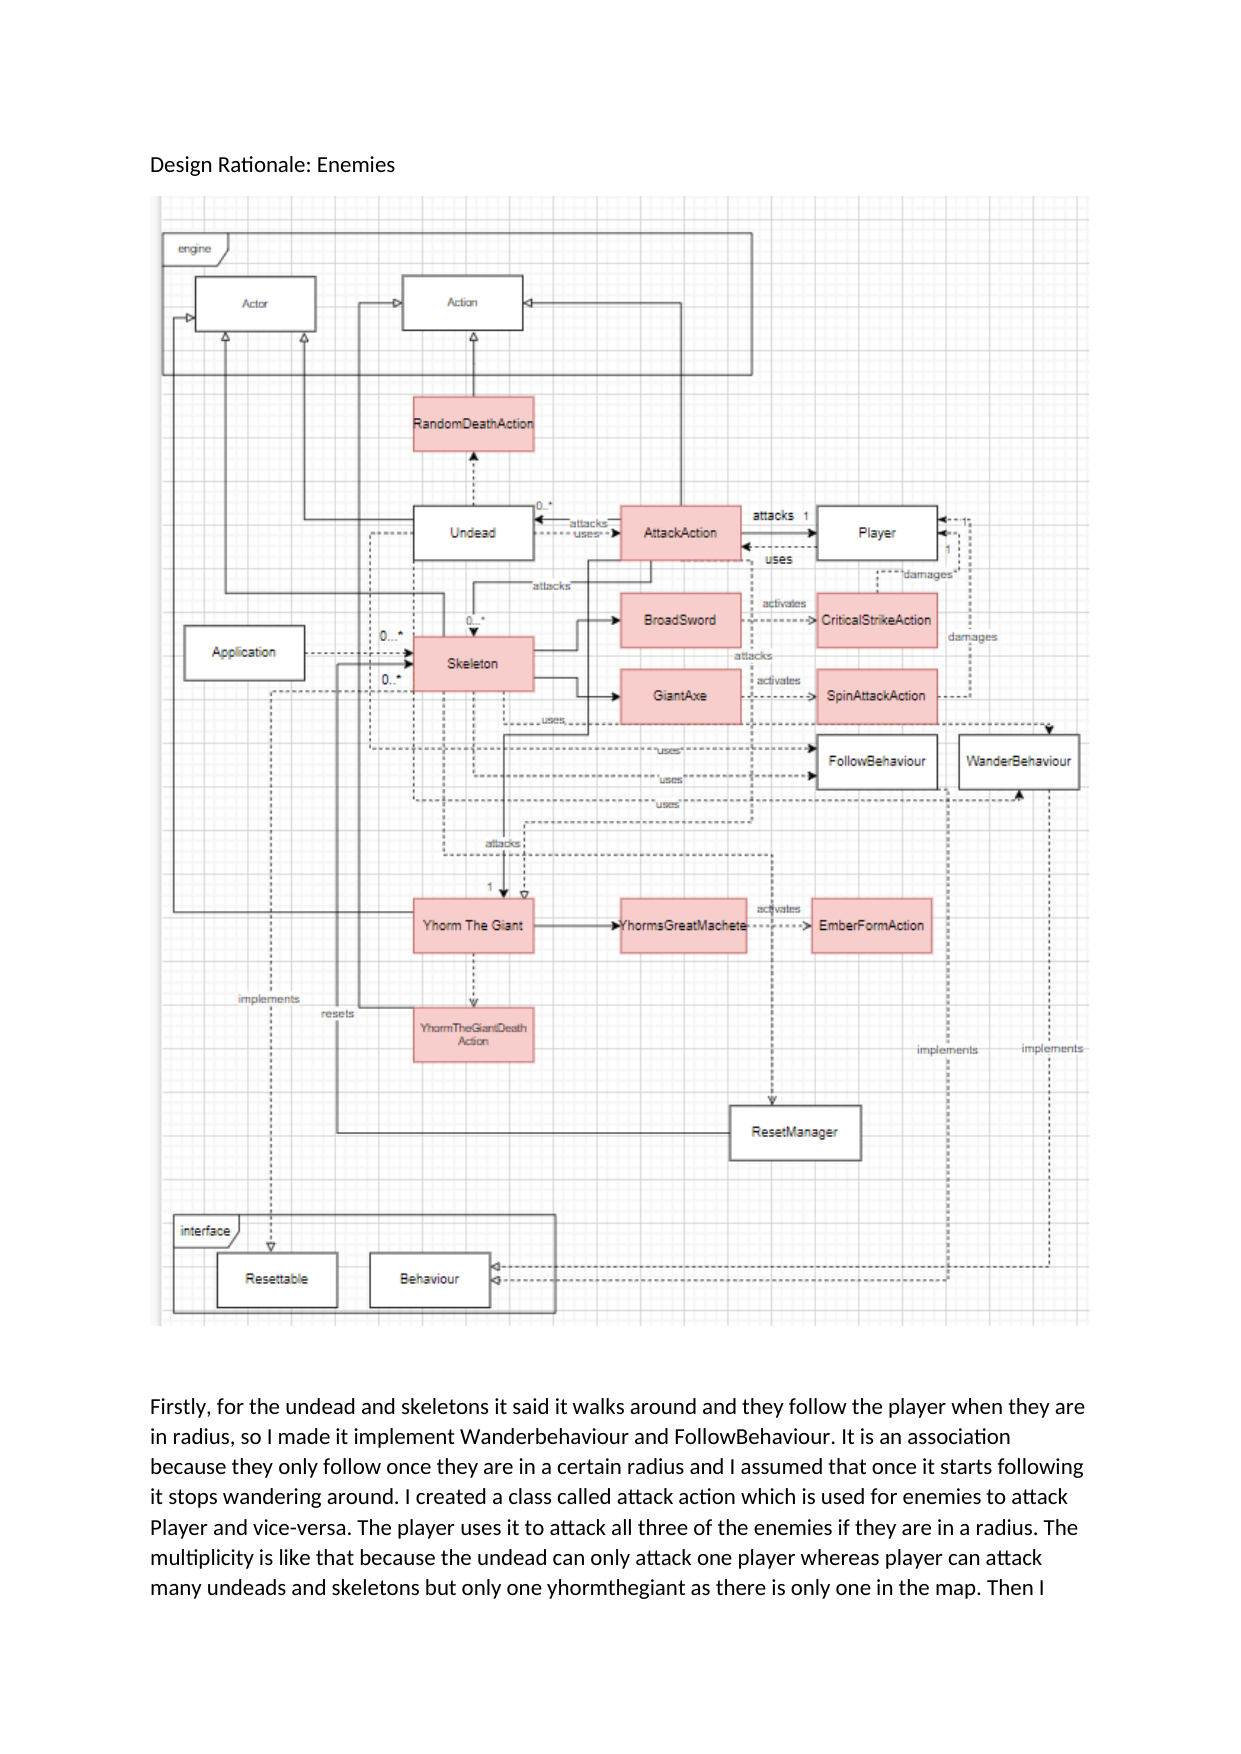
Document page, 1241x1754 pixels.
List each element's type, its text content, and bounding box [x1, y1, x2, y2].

text Design Rationale: Enemies [150, 150, 1090, 178]
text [150, 1392, 1090, 1601]
picture [150, 196, 1091, 1326]
